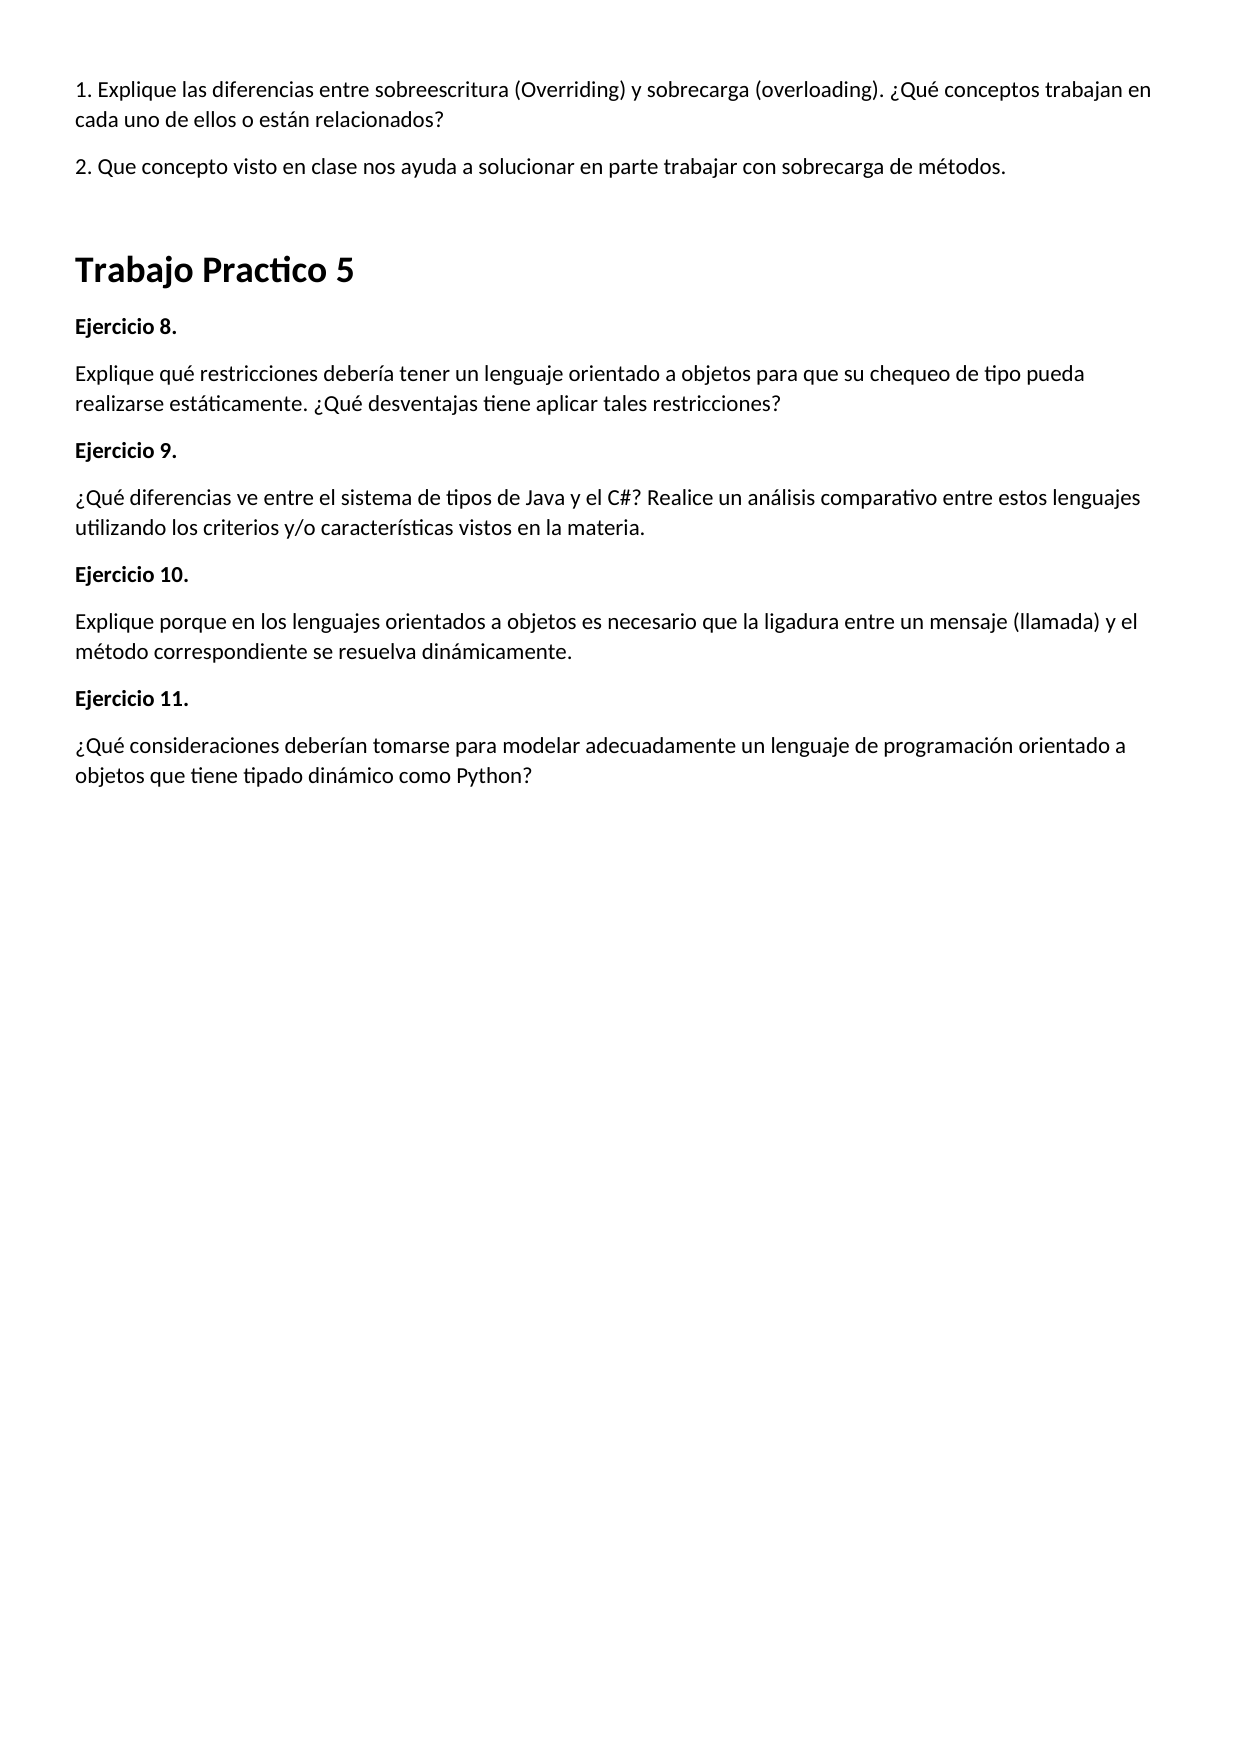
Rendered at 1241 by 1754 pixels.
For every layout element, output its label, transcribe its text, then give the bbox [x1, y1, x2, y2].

text Explique porque en los lenguajes orientados a objetos es necesario que la ligadura entre un mensaje (llamada) y el método correspondiente se resuelva dinámicamente. [75, 607, 1165, 665]
text 2. Que concepto visto en clase nos ayuda a solucionar en parte trabajar con sobrecarga de métodos. [75, 152, 1165, 180]
text Explique qué restricciones debería tener un lenguaje orientado a objetos para que su chequeo de tipo pueda realizarse estáticamente. ¿Qué desventajas tiene aplicar tales restricciones? [75, 359, 1165, 417]
text Trabajo Practico 5 [75, 246, 1165, 292]
text Ejercicio 11. [75, 684, 1165, 712]
text 1. Explique las diferencias entre sobreescritura (Overriding) y sobrecarga (overloading). ¿Qué conceptos trabajan en cada uno de ellos o están relacionados? [75, 75, 1165, 133]
text Ejercicio 10. [75, 560, 1165, 588]
text Ejercicio 8. [75, 312, 1165, 340]
text ¿Qué consideraciones deberían tomarse para modelar adecuadamente un lenguaje de programación orientado a objetos que tiene tipado dinámico como Python? [75, 731, 1165, 789]
text Ejercicio 9. [75, 436, 1165, 464]
text ¿Qué diferencias ve entre el sistema de tipos de Java y el C#? Realice un análisis comparativo entre estos lenguajes utilizando los criterios y/o características vistos en la materia. [75, 483, 1165, 541]
